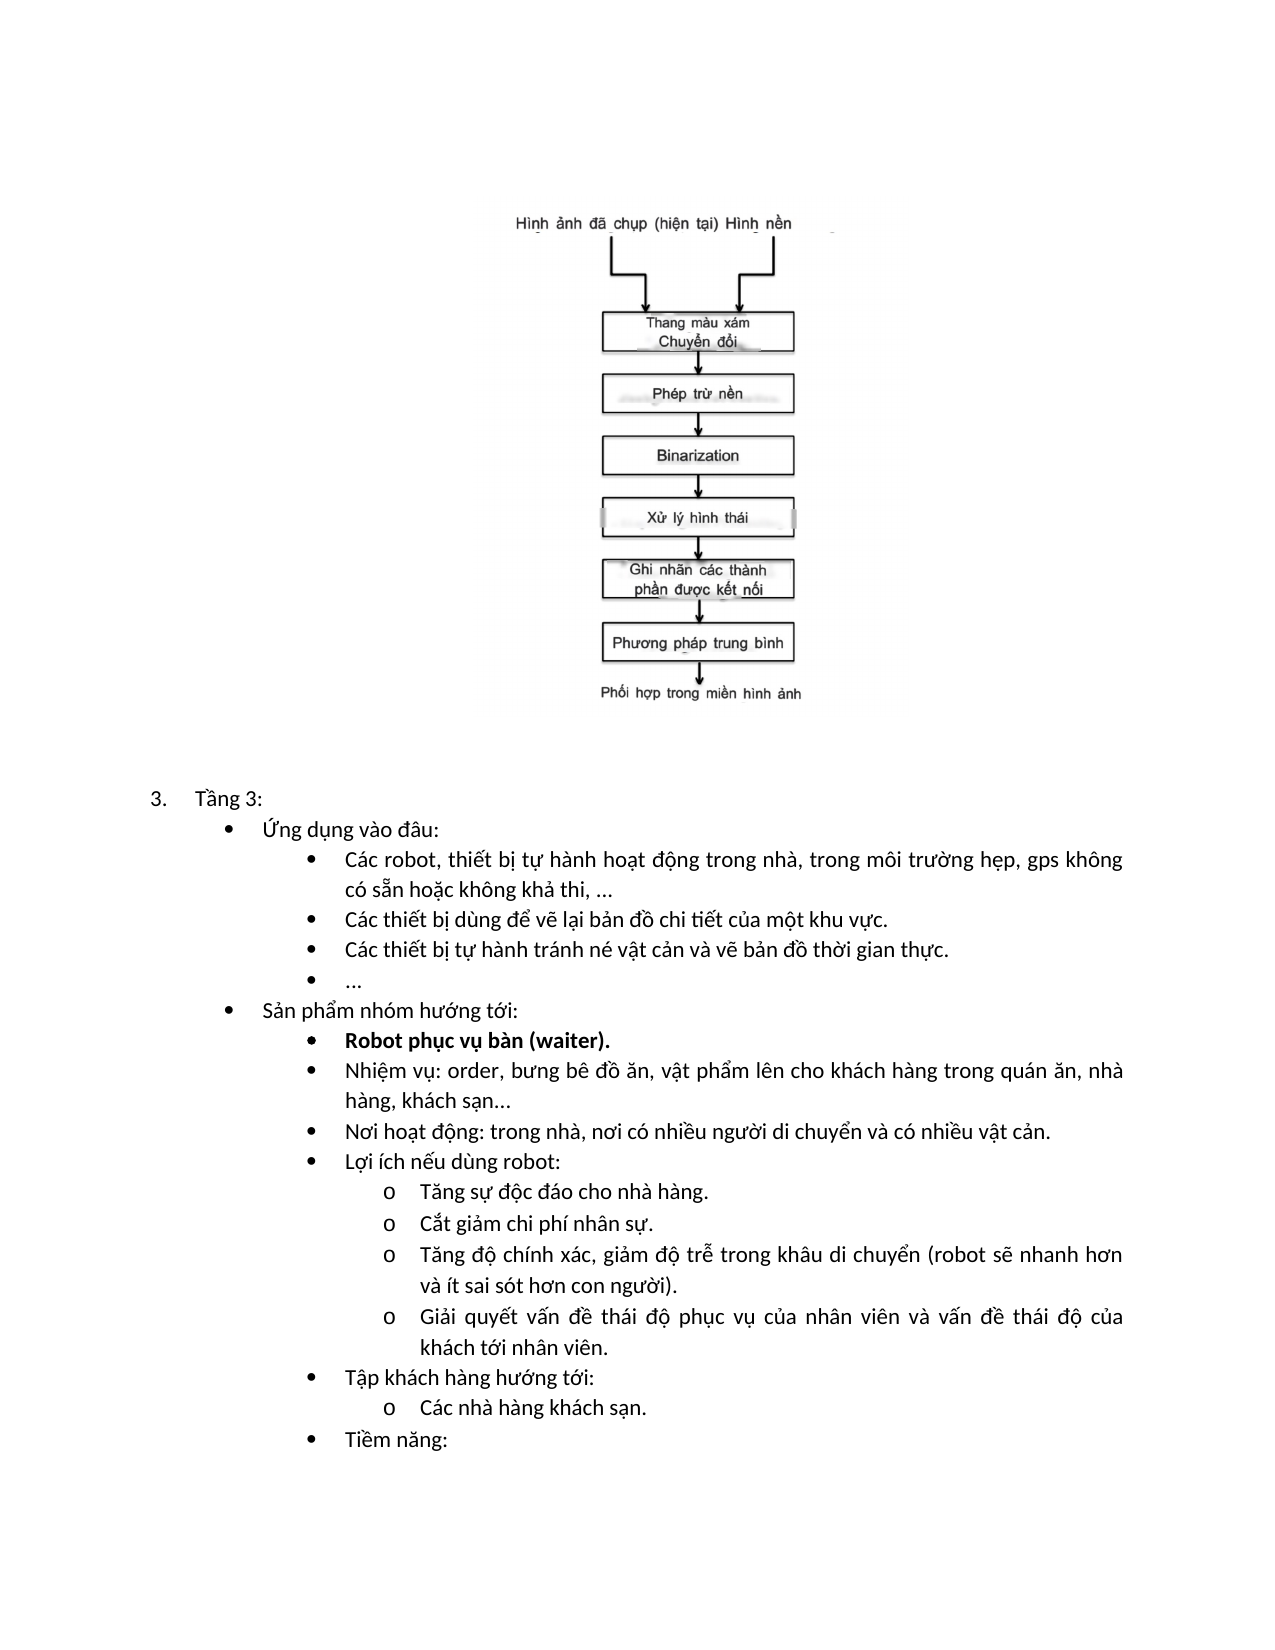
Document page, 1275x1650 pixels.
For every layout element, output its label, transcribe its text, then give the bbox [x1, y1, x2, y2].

list ... [307, 966, 1125, 994]
picture [472, 196, 909, 717]
list Tiềm năng: [307, 1425, 1125, 1453]
list Lợi ích nếu dùng robot: [307, 1147, 1125, 1175]
list Tăng độ chính xác, giảm độ trễ trong khâu di chuyển (robot sẽ nhanh hơn và ít sai sót hơn con người). [382, 1240, 1125, 1299]
list Tầng 3: [150, 784, 1125, 813]
list Robot phục vụ bàn (waiter). [307, 1026, 1125, 1054]
list Giải quyết vấn đề thái độ phục vụ của nhân viên và vấn đề thái độ của khách tới nhân viên. [382, 1302, 1125, 1361]
list Các robot, thiết bị tự hành hoạt động trong nhà, trong môi trường hẹp, gps không có sẵn hoặc không khả thi, ... [307, 845, 1125, 903]
list Nơi hoạt động: trong nhà, nơi có nhiều người di chuyển và có nhiều vật cản. [307, 1117, 1125, 1145]
list Các nhà hàng khách sạn. [382, 1393, 1125, 1423]
list Nhiệm vụ: order, bưng bê đồ ăn, vật phẩm lên cho khách hàng trong quán ăn, nhà hàng, khách sạn... [307, 1056, 1125, 1115]
list Tập khách hàng hướng tới: [307, 1363, 1125, 1391]
list Các thiết bị dùng để vẽ lại bản đồ chi tiết của một khu vực. [307, 905, 1125, 933]
list Các thiết bị tự hành tránh né vật cản và vẽ bản đồ thời gian thực. [307, 936, 1125, 964]
list Ứng dụng vào đâu: [225, 815, 1125, 843]
list Sản phẩm nhóm hướng tới: [225, 996, 1125, 1024]
list Cắt giảm chi phí nhân sự. [382, 1209, 1125, 1238]
list Tăng sự độc đáo cho nhà hàng. [382, 1177, 1125, 1206]
